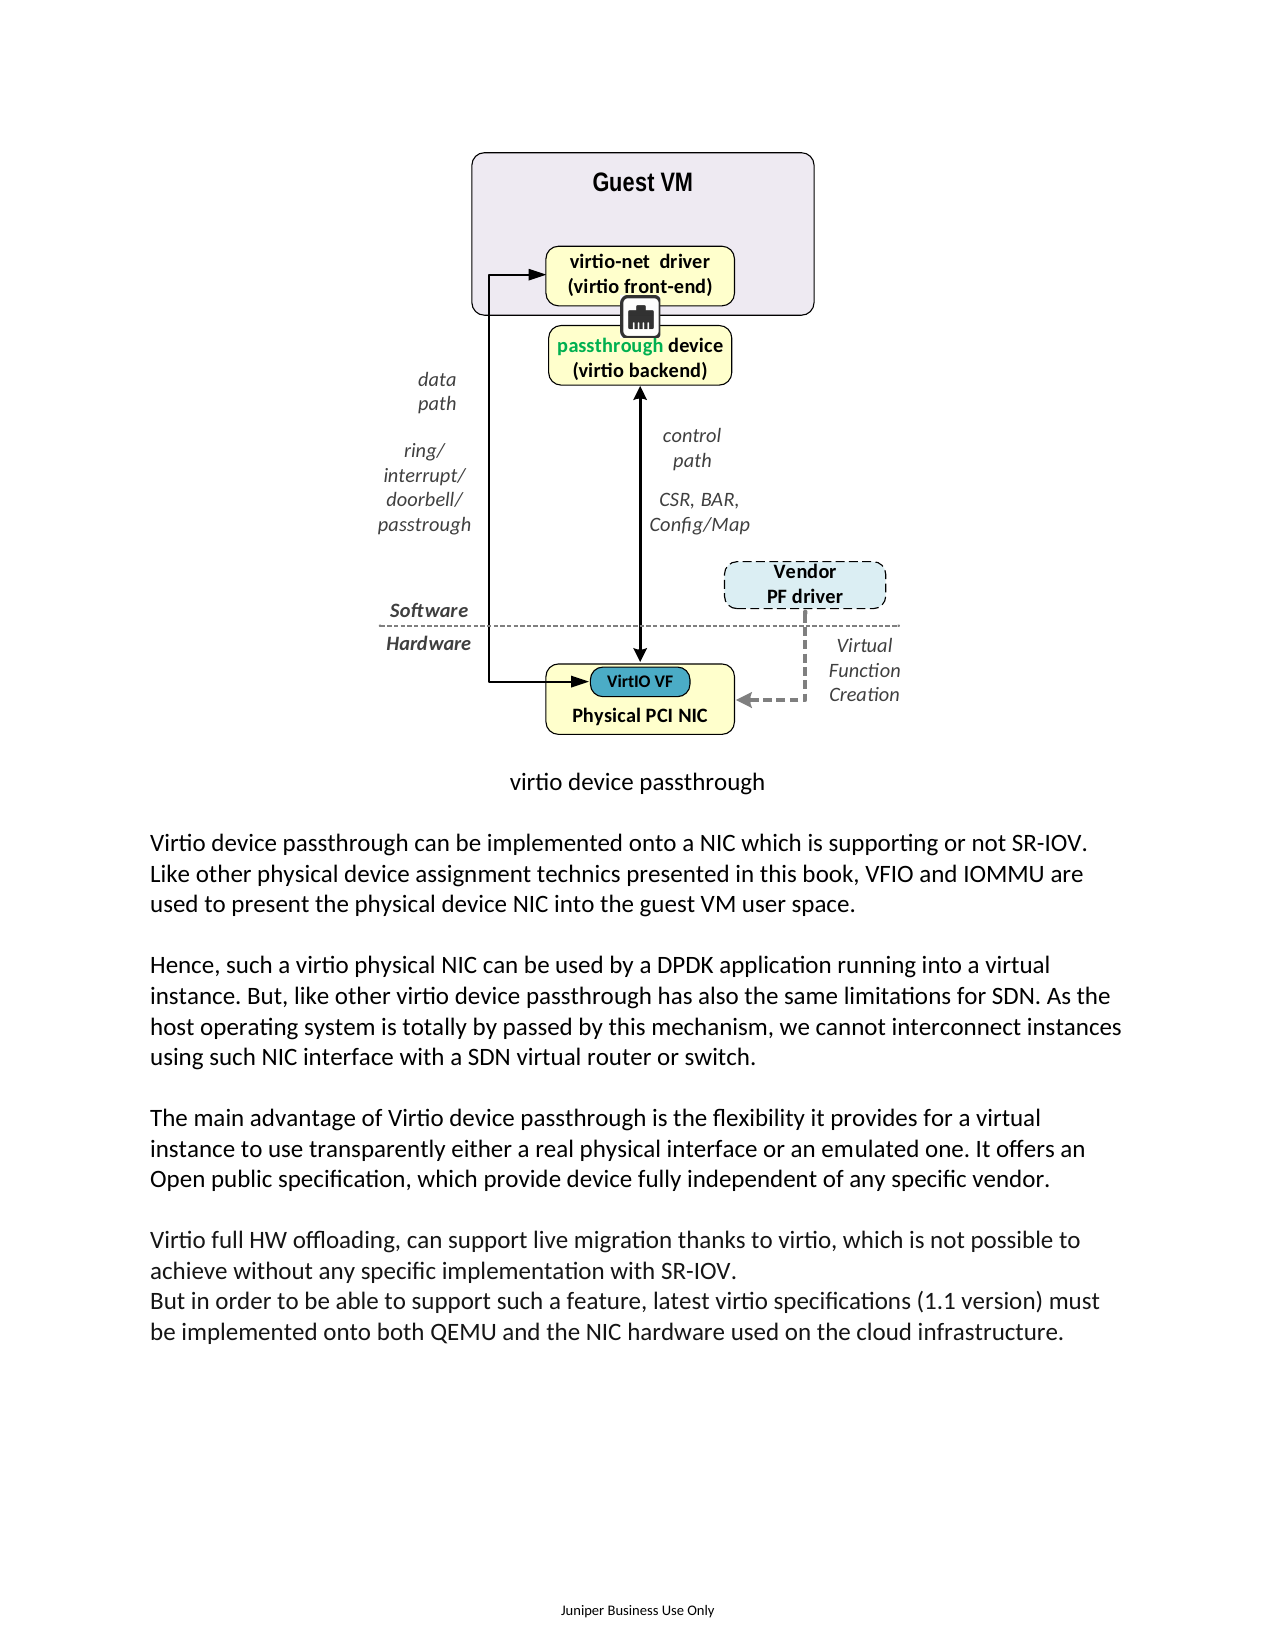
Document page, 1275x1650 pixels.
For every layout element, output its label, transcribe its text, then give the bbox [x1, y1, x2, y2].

text Virtio full HW offloading, can support live migration thanks to virtio, which is not possible to achieve without any specific implementation with SR-IOV. [737, 1224, 1125, 1285]
text Like other physical device assignment technics presented in this book, VFIO and IOMMU are used to present the physical device NIC into the guest VM user space. [150, 858, 1125, 919]
text Hence, such a virtio physical NIC can be used by a DPDK application running into a virtual instance. But, like other virtio device passthrough has also the same limitations for SDN. As the host operating system is totally by passed by this mechanism, we cannot interconnect instances using such NIC interface with a SDN virtual router or switch. [150, 950, 1125, 1072]
text Virtio device passthrough can be implemented onto a NIC which is supporting or not SR-IOV. [150, 828, 1125, 858]
text virtio device passthrough [150, 767, 1125, 797]
text The main advantage of Virtio device passthrough is the flexibility it provides for a virtual instance to use transparently either a real physical interface or an emulated one. It offers an Open public specification, which provide device fully independent of any specific vendor. [150, 1102, 1125, 1194]
